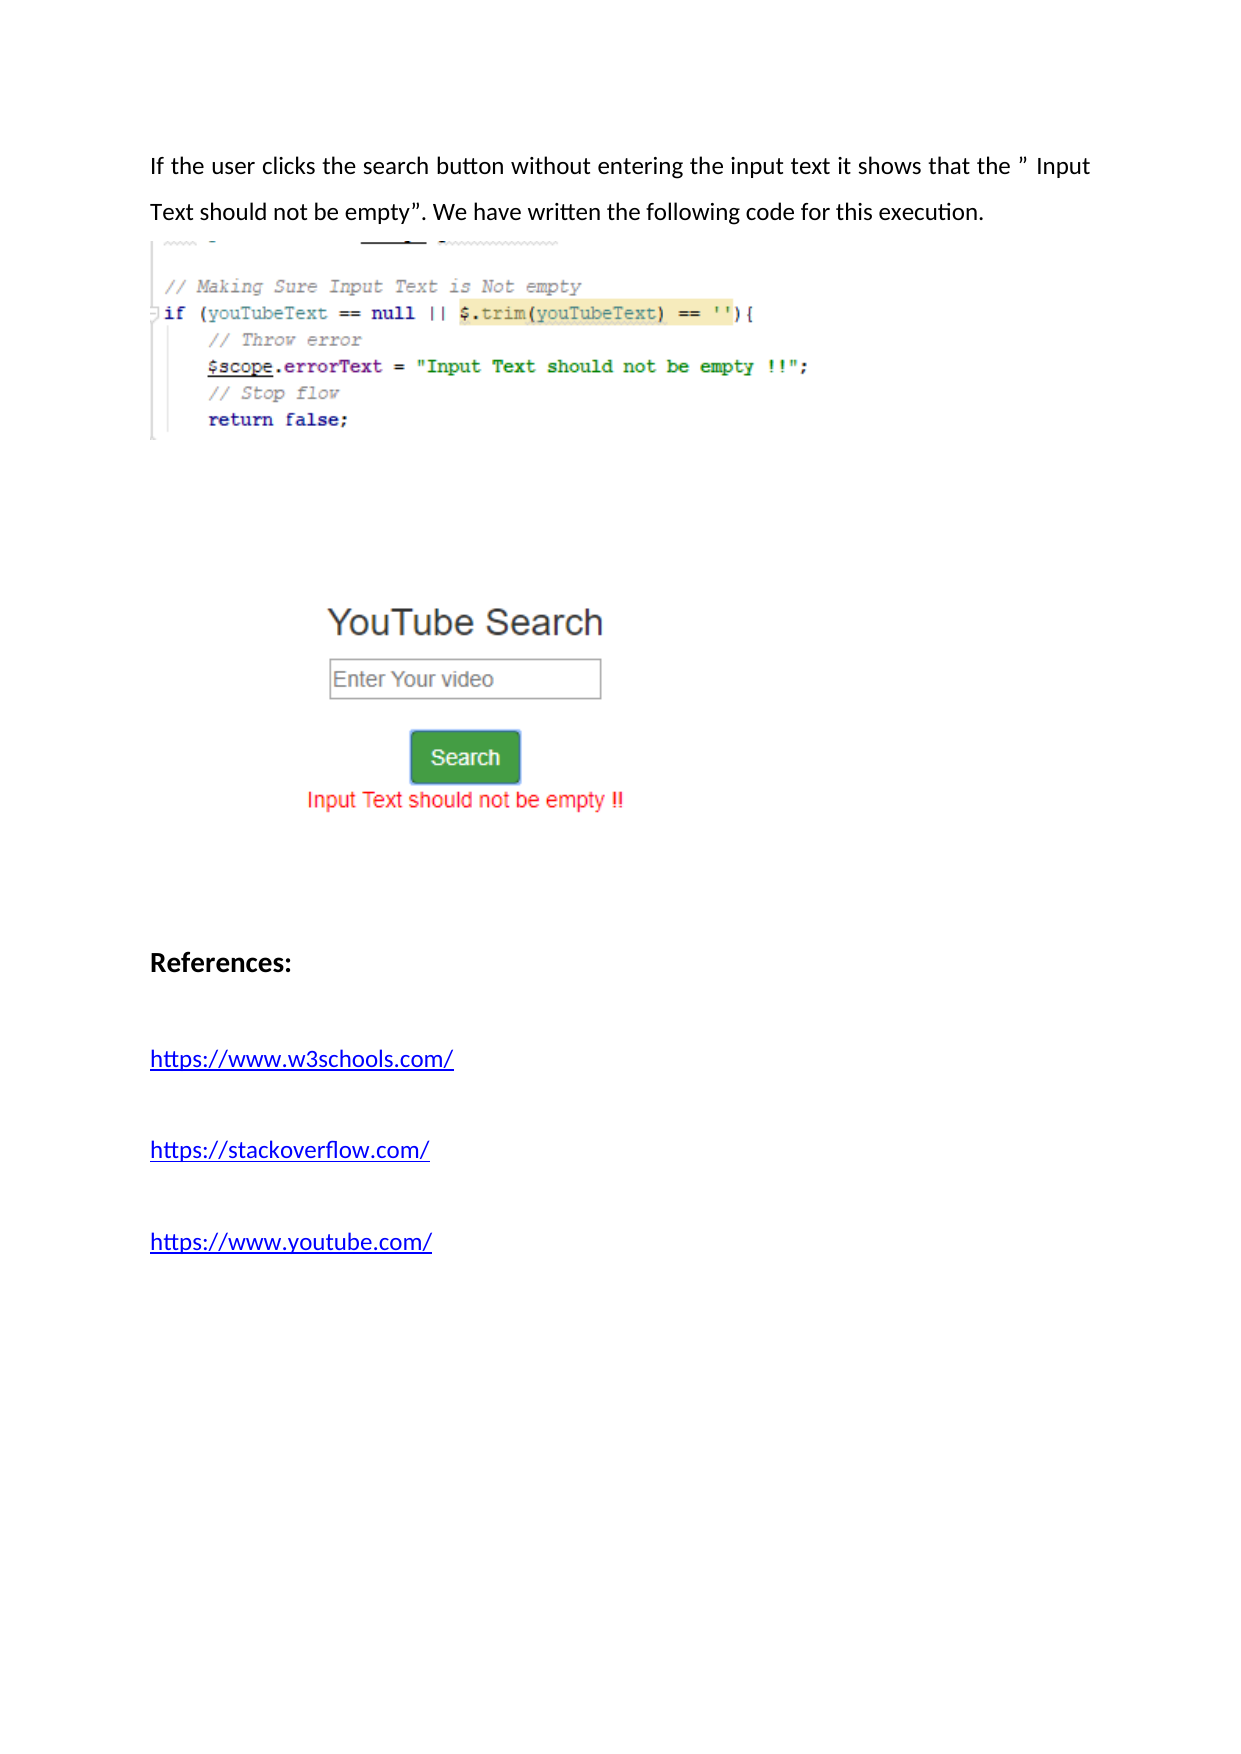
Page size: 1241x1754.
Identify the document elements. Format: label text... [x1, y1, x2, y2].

picture [150, 241, 932, 440]
text https://stackoverflow.com/ [150, 1134, 1090, 1165]
picture [150, 543, 819, 933]
text https://www.w3schools.com/ [150, 1043, 1090, 1074]
text https://www.youtube.com/ [150, 1226, 1090, 1257]
text If the user clicks the search button without entering the input text it shows that the ” Input Text should not be empty”. We have written the following code for this execution. [150, 150, 1090, 226]
text References: [150, 944, 1090, 979]
